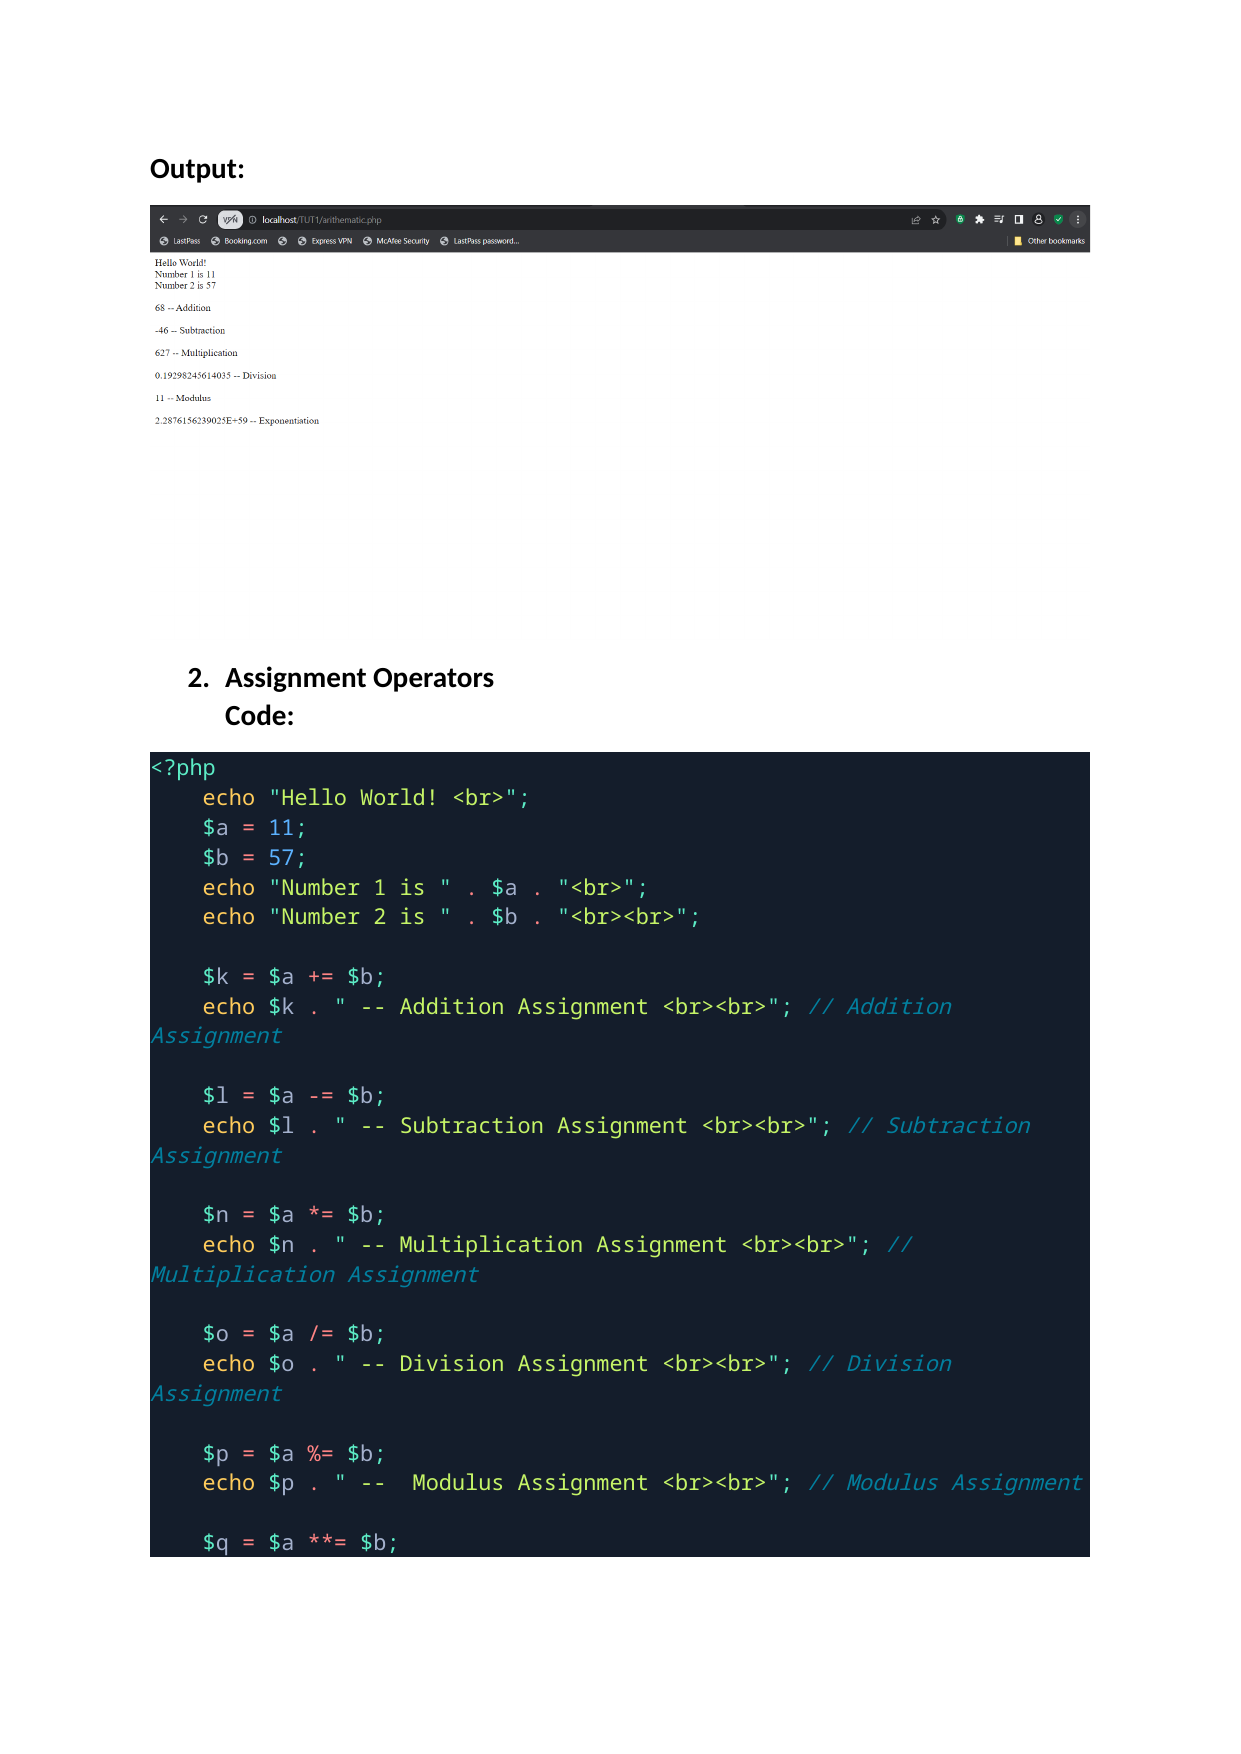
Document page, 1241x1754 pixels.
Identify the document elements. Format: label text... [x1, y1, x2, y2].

list Code: [225, 697, 1090, 733]
text echo $n . " -- Multiplication Assignment <br><br>"; // Multiplication Assignment [150, 1229, 1090, 1288]
text $q = $a **= $b; [150, 1527, 1090, 1557]
list Assignment Operators [187, 659, 1090, 694]
text echo "Number 1 is " . $a . "<br>"; [150, 871, 1090, 901]
text $p = $a %= $b; [150, 1437, 1090, 1467]
picture [150, 205, 1091, 640]
text $a = 11; [150, 812, 1090, 842]
text echo "Hello World! <br>"; [150, 782, 1090, 812]
text $o = $a /= $b; [150, 1318, 1090, 1348]
text $l = $a -= $b; [150, 1080, 1090, 1110]
text echo $k . " -- Addition Assignment <br><br>"; // Addition Assignment [150, 991, 1090, 1050]
text <?php [150, 752, 1090, 782]
text echo $p . " -- Modulus Assignment <br><br>"; // Modulus Assignment [150, 1467, 1090, 1497]
text $k = $a += $b; [150, 961, 1090, 991]
text echo $l . " -- Subtraction Assignment <br><br>"; // Subtraction Assignment [150, 1110, 1090, 1169]
text $n = $a *= $b; [150, 1199, 1090, 1229]
text echo $o . " -- Division Assignment <br><br>"; // Division Assignment [150, 1348, 1090, 1408]
text echo "Number 2 is " . $b . "<br><br>"; [150, 901, 1090, 931]
text Output: [150, 150, 1090, 186]
text $b = 57; [150, 842, 1090, 871]
